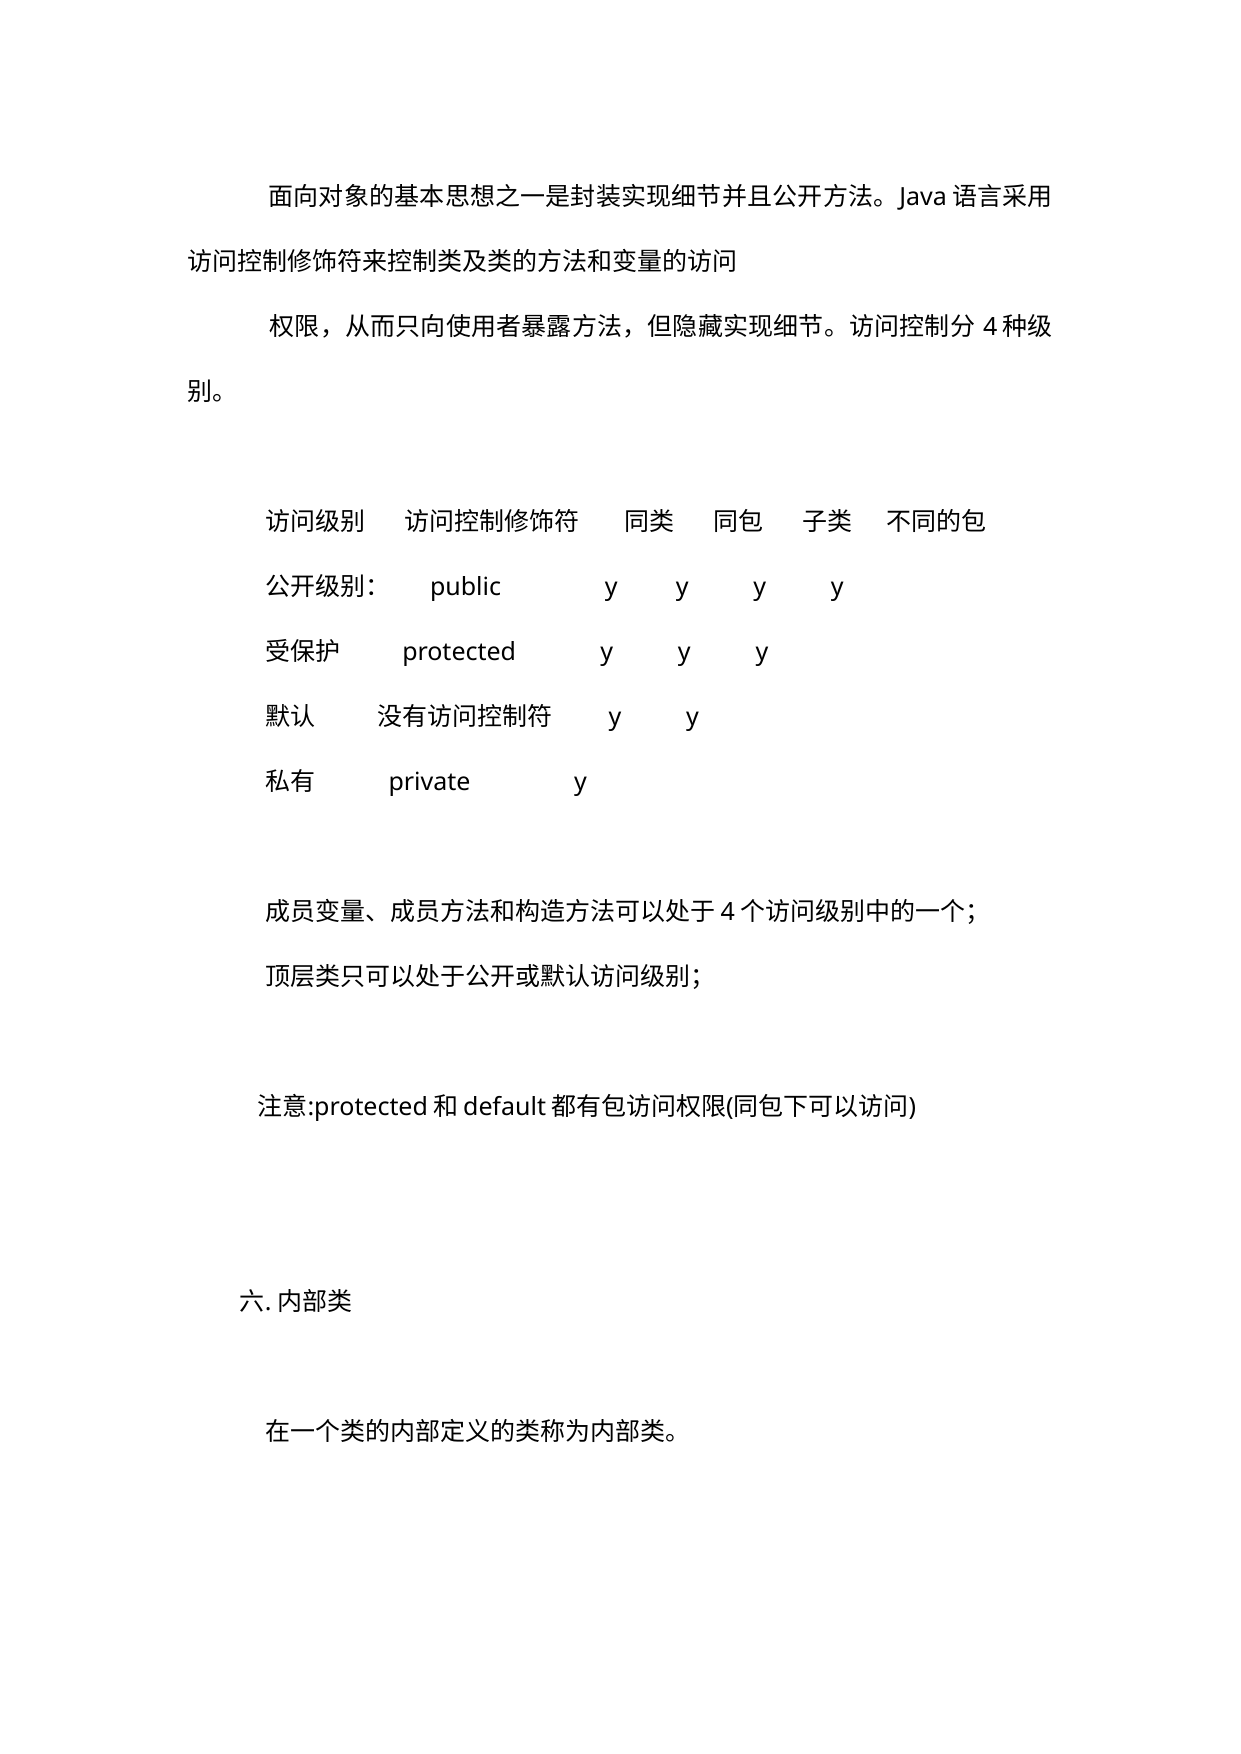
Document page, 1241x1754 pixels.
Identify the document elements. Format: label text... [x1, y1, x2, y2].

text 受保护 protected y y y [187, 617, 1053, 682]
text 成员变量、成员方法和构造方法可以处于4个访问级别中的一个； [187, 877, 1053, 942]
text 公开级别： public y y y y [187, 552, 1053, 617]
text 在一个类的内部定义的类称为内部类。 [187, 1397, 1053, 1462]
text 访问级别 访问控制修饰符 同类 同包 子类 不同的包 [187, 487, 1053, 552]
text 六. 内部类 [187, 1267, 1053, 1332]
text 私有 private y [187, 747, 1053, 812]
text 权限，从而只向使用者暴露方法，但隐藏实现细节。访问控制分4种级别。 [187, 292, 1053, 422]
text 默认 没有访问控制符 y y [187, 682, 1053, 747]
text 顶层类只可以处于公开或默认访问级别； [187, 942, 1053, 1007]
text 面向对象的基本思想之一是封装实现细节并且公开方法。Java语言采用访问控制修饰符来控制类及类的方法和变量的访问 [187, 162, 1053, 292]
text 注意:protected和default都有包访问权限(同包下可以访问) [187, 1072, 1053, 1137]
